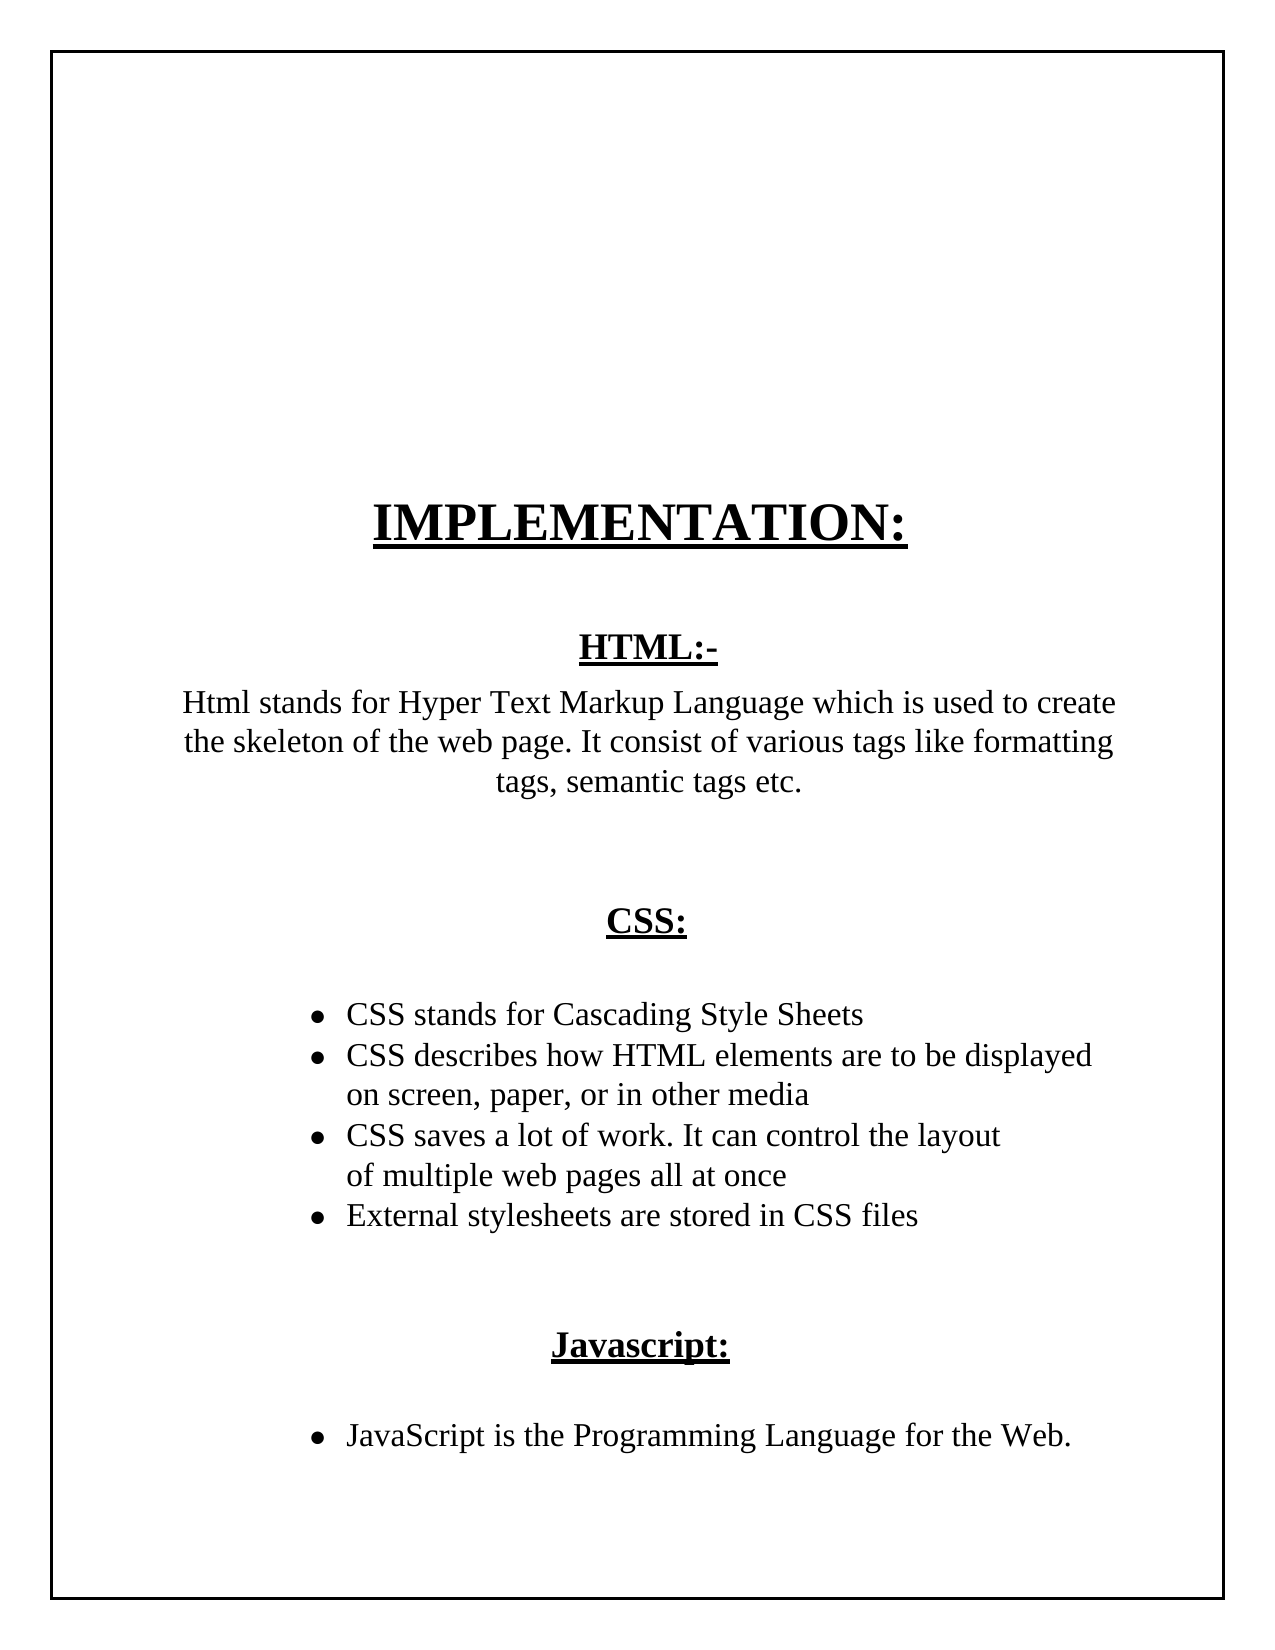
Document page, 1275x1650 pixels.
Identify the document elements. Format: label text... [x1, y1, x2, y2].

text Html stands for Hyper Text Markup Language which is used to create the skeleton of the web page. It consist of various tags like formatting tags, semantic tags etc. [179, 682, 1119, 799]
list CSS describes how HTML elements are to be displayed on screen, paper, or in other media [308, 1035, 1134, 1113]
list CSS saves a lot of work. It can control the layout of multiple web pages all at once [308, 1115, 1037, 1193]
list CSS stands for Cascading Style Sheets [308, 994, 1177, 1032]
subtitle IMPLEMENTATION: [179, 490, 1101, 552]
list JavaScript is the Programming Language for the Web. [308, 1416, 1177, 1454]
subtitle HTML:- [182, 625, 1114, 668]
list External stylesheets are stored in CSS files [308, 1196, 1177, 1234]
subtitle CSS: [182, 898, 1110, 941]
subtitle Javascript: [180, 1322, 1101, 1365]
